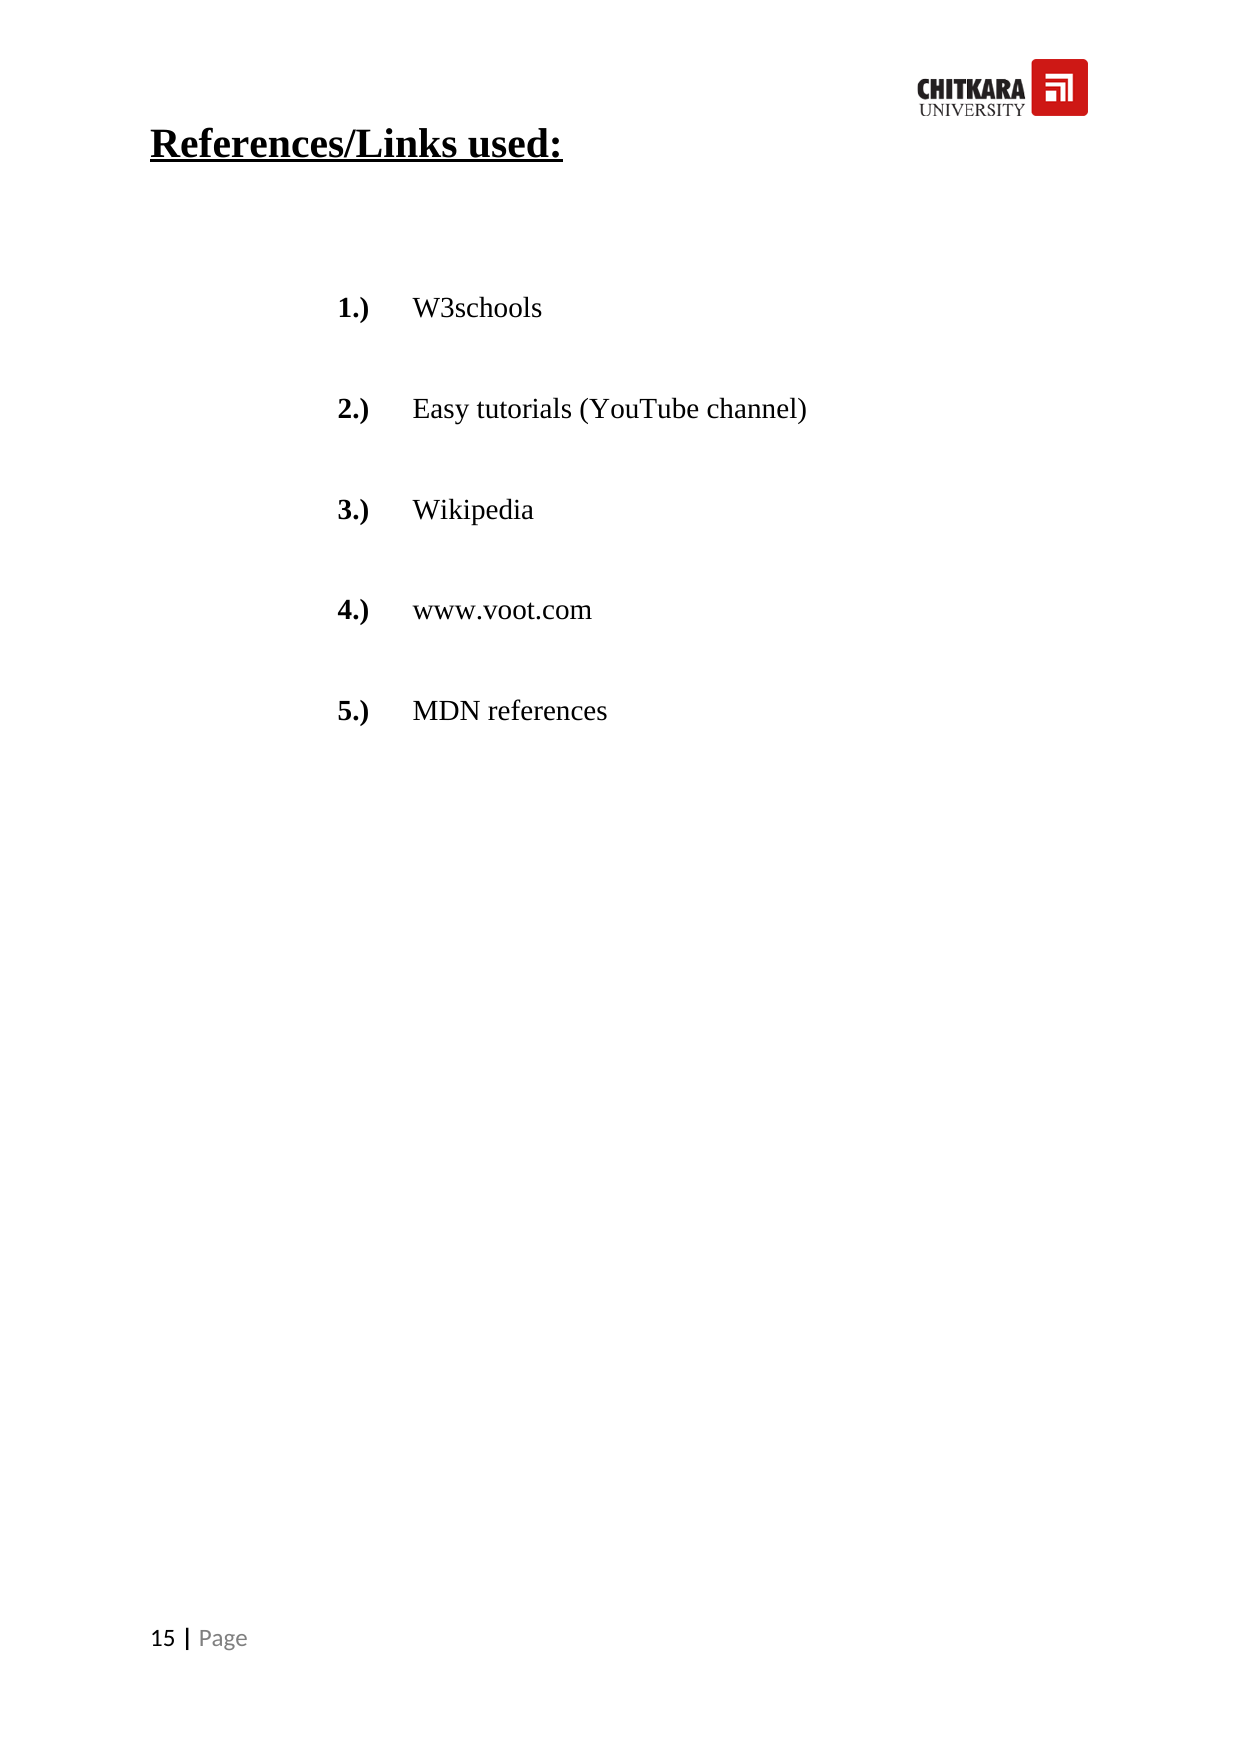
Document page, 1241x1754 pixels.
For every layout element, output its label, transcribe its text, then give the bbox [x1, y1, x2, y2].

list Wikipedia [337, 492, 1090, 525]
list MDN references [337, 693, 1090, 727]
picture [917, 59, 1091, 119]
text References/Links used: [150, 118, 1090, 166]
list www.voot.com [337, 592, 1090, 626]
list W3schools [337, 291, 1090, 324]
list Easy tutorials (YouTube channel) [337, 391, 1090, 425]
